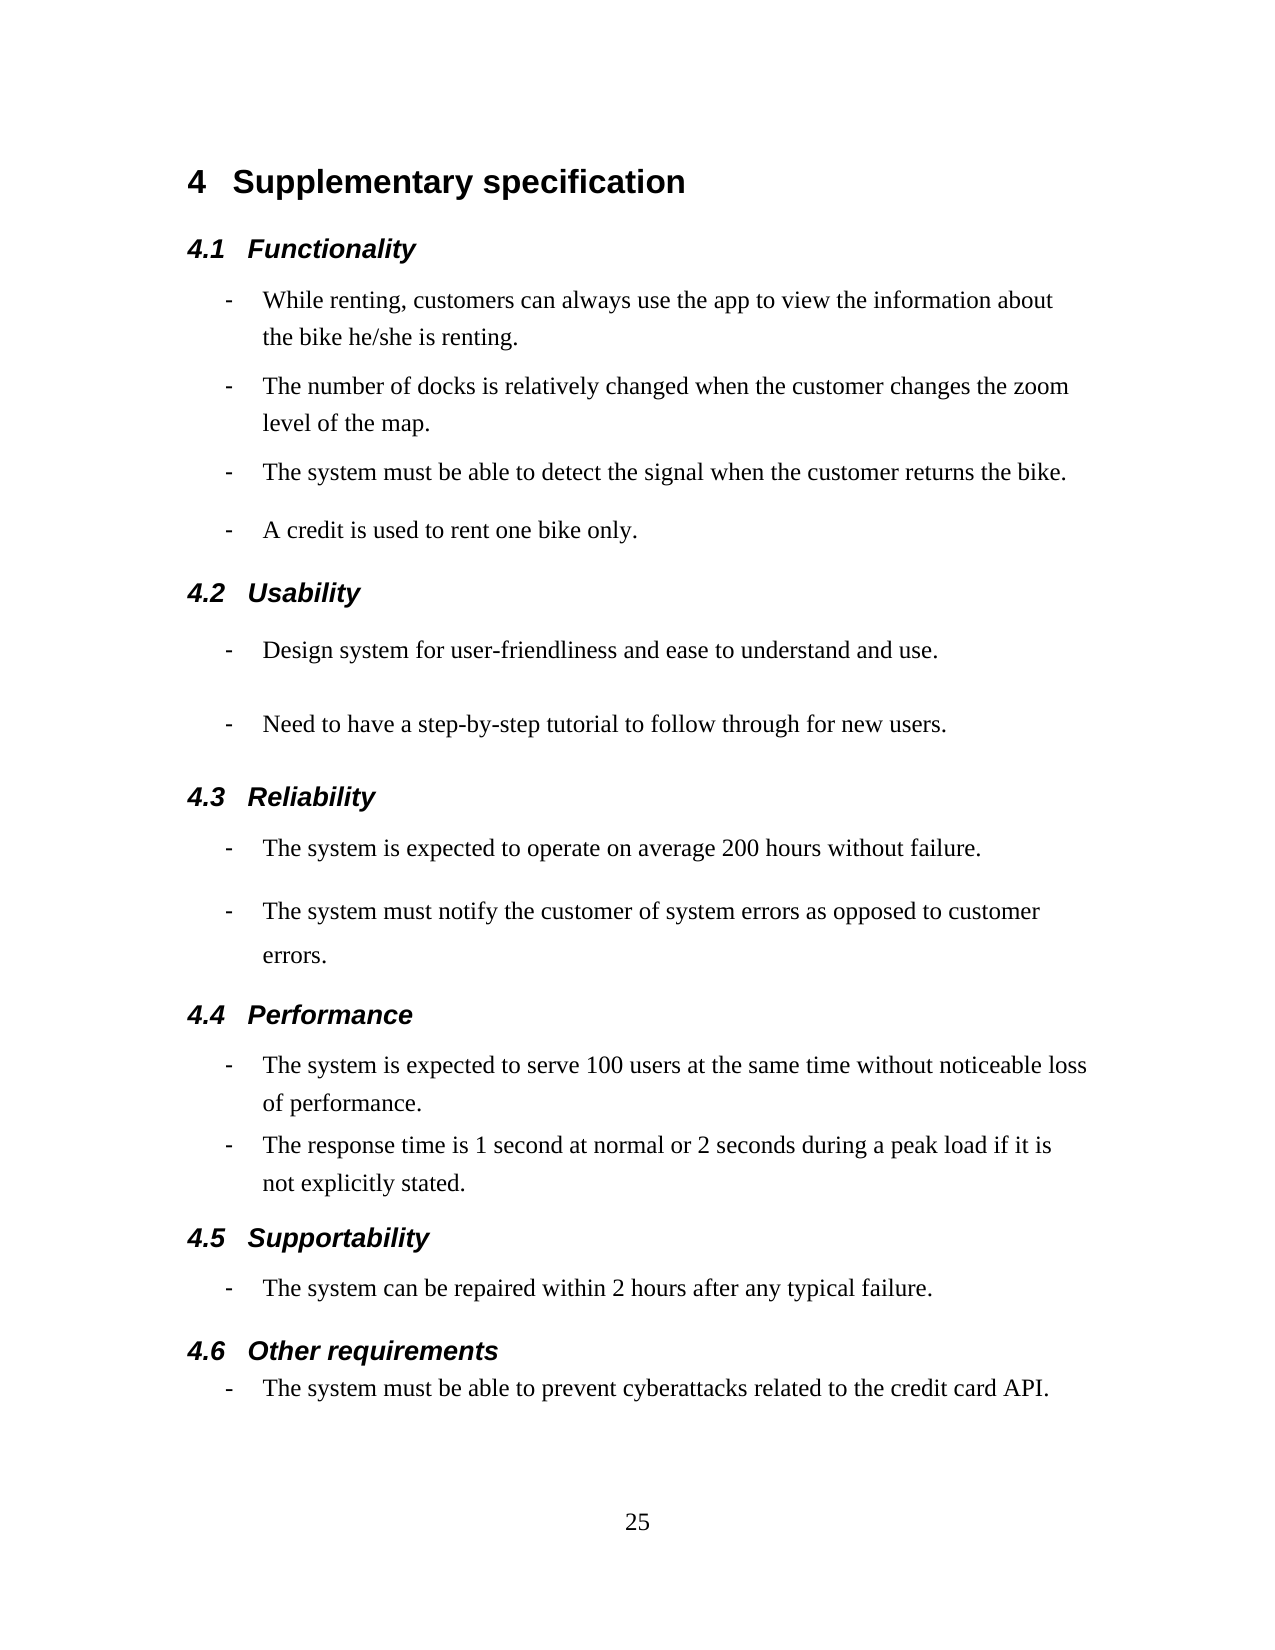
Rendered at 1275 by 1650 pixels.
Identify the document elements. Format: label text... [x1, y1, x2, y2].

list Design system for user-friendliness and ease to understand and use. [225, 621, 1087, 672]
list The response time is 1 second at normal or 2 seconds during a peak load if it is not explicitly stated. [225, 1117, 1087, 1197]
subtitle Supplementary specification [187, 162, 1087, 201]
subtitle Reliability [187, 781, 1087, 813]
subtitle Other requirements [187, 1335, 1087, 1367]
list The system can be repaired within 2 hours after any typical failure. [225, 1259, 1087, 1310]
subtitle Usability [187, 577, 1087, 608]
list The system must be able to prevent cyberattacks related to the credit card API. [225, 1373, 1087, 1402]
subtitle Functionality [187, 233, 1087, 265]
subtitle Supportability [187, 1222, 1087, 1253]
list The system is expected to serve 100 users at the same time without noticeable loss of performance. [225, 1037, 1087, 1117]
list The number of docks is relatively changed when the customer changes the zoom level of the map. [225, 357, 1087, 437]
list The system must notify the customer of system errors as opposed to customer errors. [225, 883, 1087, 968]
subtitle Performance [187, 999, 1087, 1030]
list The system is expected to operate on average 200 hours without failure. [225, 819, 1087, 870]
list A credit is used to rent one bike only. [225, 501, 1087, 552]
list The system must be able to detect the signal when the customer returns the bike. [225, 443, 1087, 495]
list While renting, customers can always use the app to view the information about the bike he/she is renting. [225, 271, 1087, 351]
list Need to have a step-by-step tutorial to follow through for new users. [225, 695, 1087, 746]
